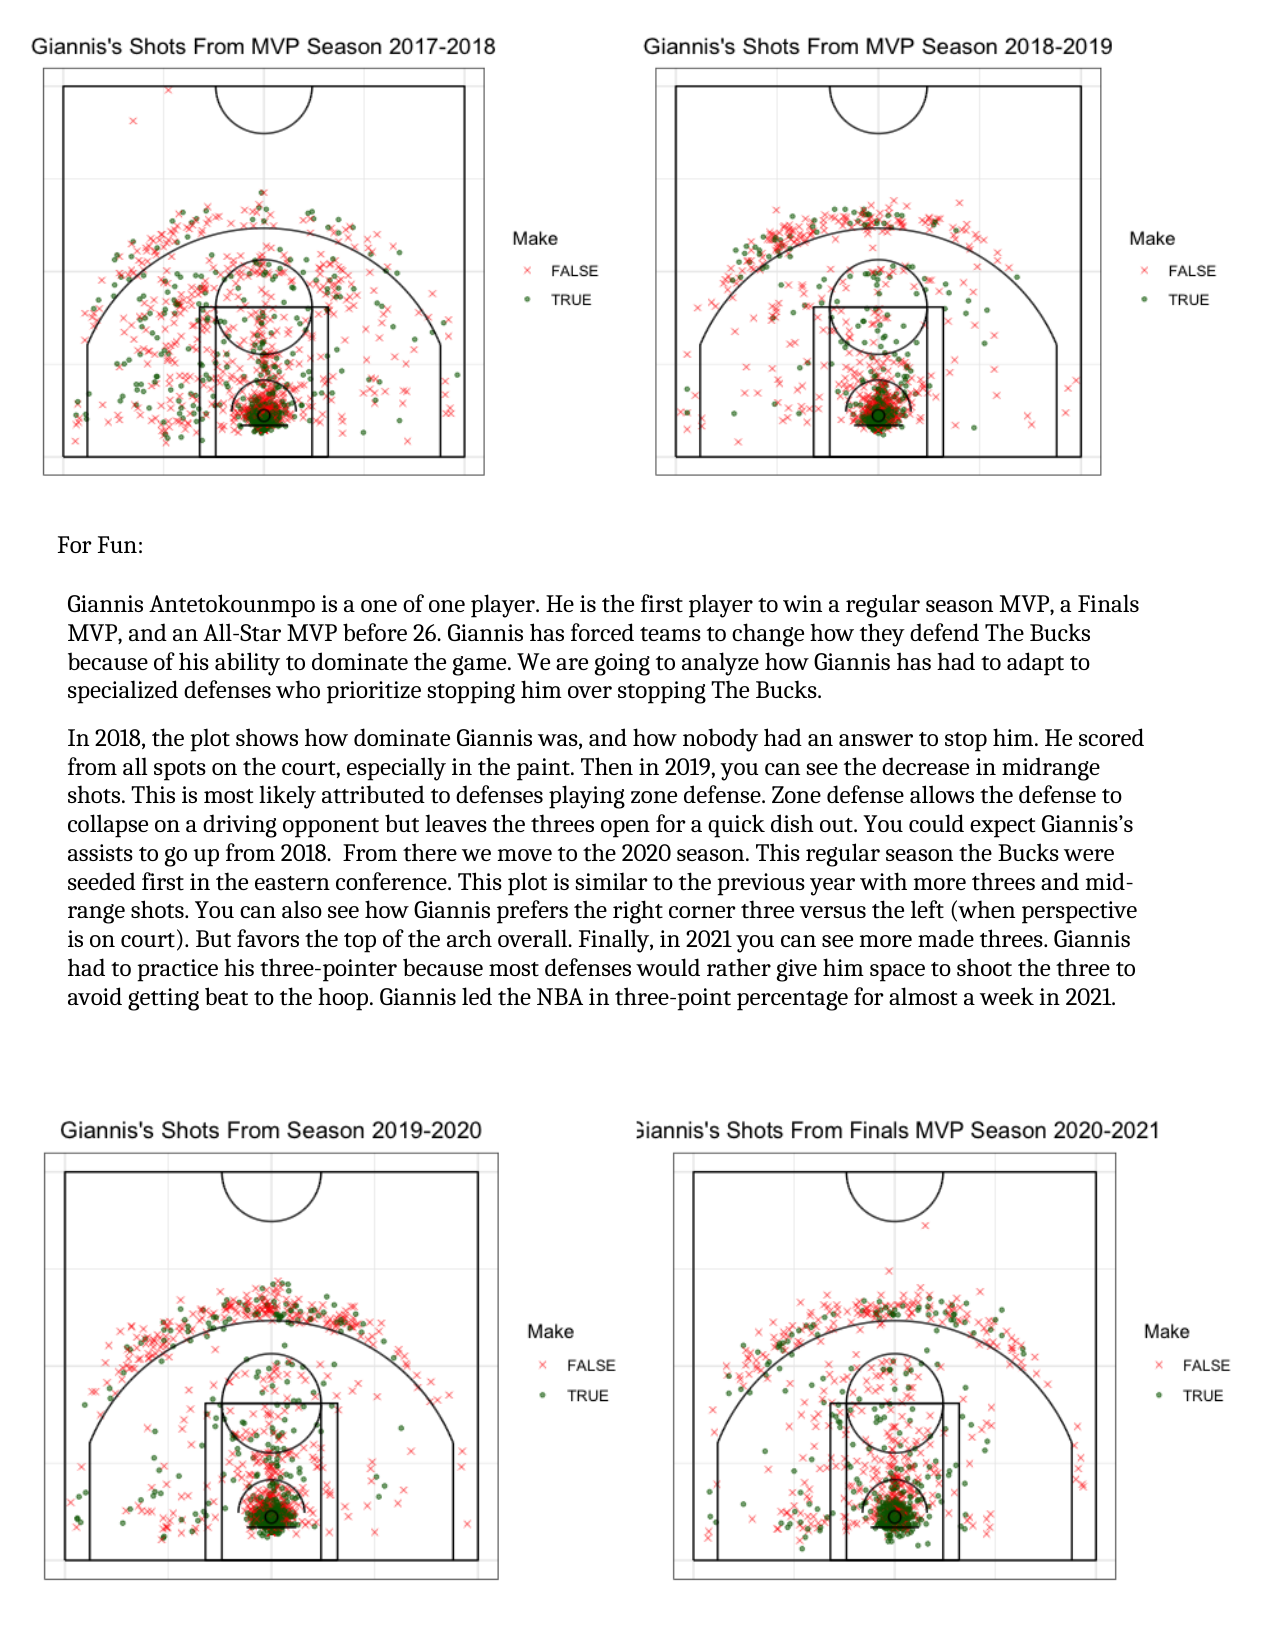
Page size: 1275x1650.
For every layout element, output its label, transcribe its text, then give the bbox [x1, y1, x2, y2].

picture [7, 29, 1237, 511]
table_header Giannis Antetokounmpo is a one of one player. He is the first player to win a regular season MVP, a Finals MVP, and an All-Star MVP before 26. Giannis has forced teams to change how they defend The Bucks because of his ability to dominate the game. We are going to analyze how Giannis has had to adapt to specialized defenses who prioritize stopping him over stopping The Bucks. In 2018, the plot shows how dominate Giannis was, and how nobody had an answer to stop him. He scored from all spots on the court, especially in the paint. Then in 2019, you can see the decrease in midrange shots. This is most likely attributed to defenses playing zone defense. Zone defense allows the defense to collapse on a driving opponent but leaves the threes open for a quick dish out. You could expect Giannis’s assists to go up from 2018. From there we move to the 2020 season. This regular season the Bucks were seeded first in the eastern conference. This plot is similar to the previous year with more threes and mid-range shots. You can also see how Giannis prefers the right corner three versus the left (when perspective is on court). But favors the top of the arch overall. Finally, in 2021 you can see more made threes. Giannis had to practice his three-pointer because most defenses would rather give him space to shoot the three to avoid getting beat to the hoop. Giannis led the NBA in three-point percentage for almost a week in 2021. [56, 571, 1165, 1065]
picture [6, 1112, 1251, 1617]
